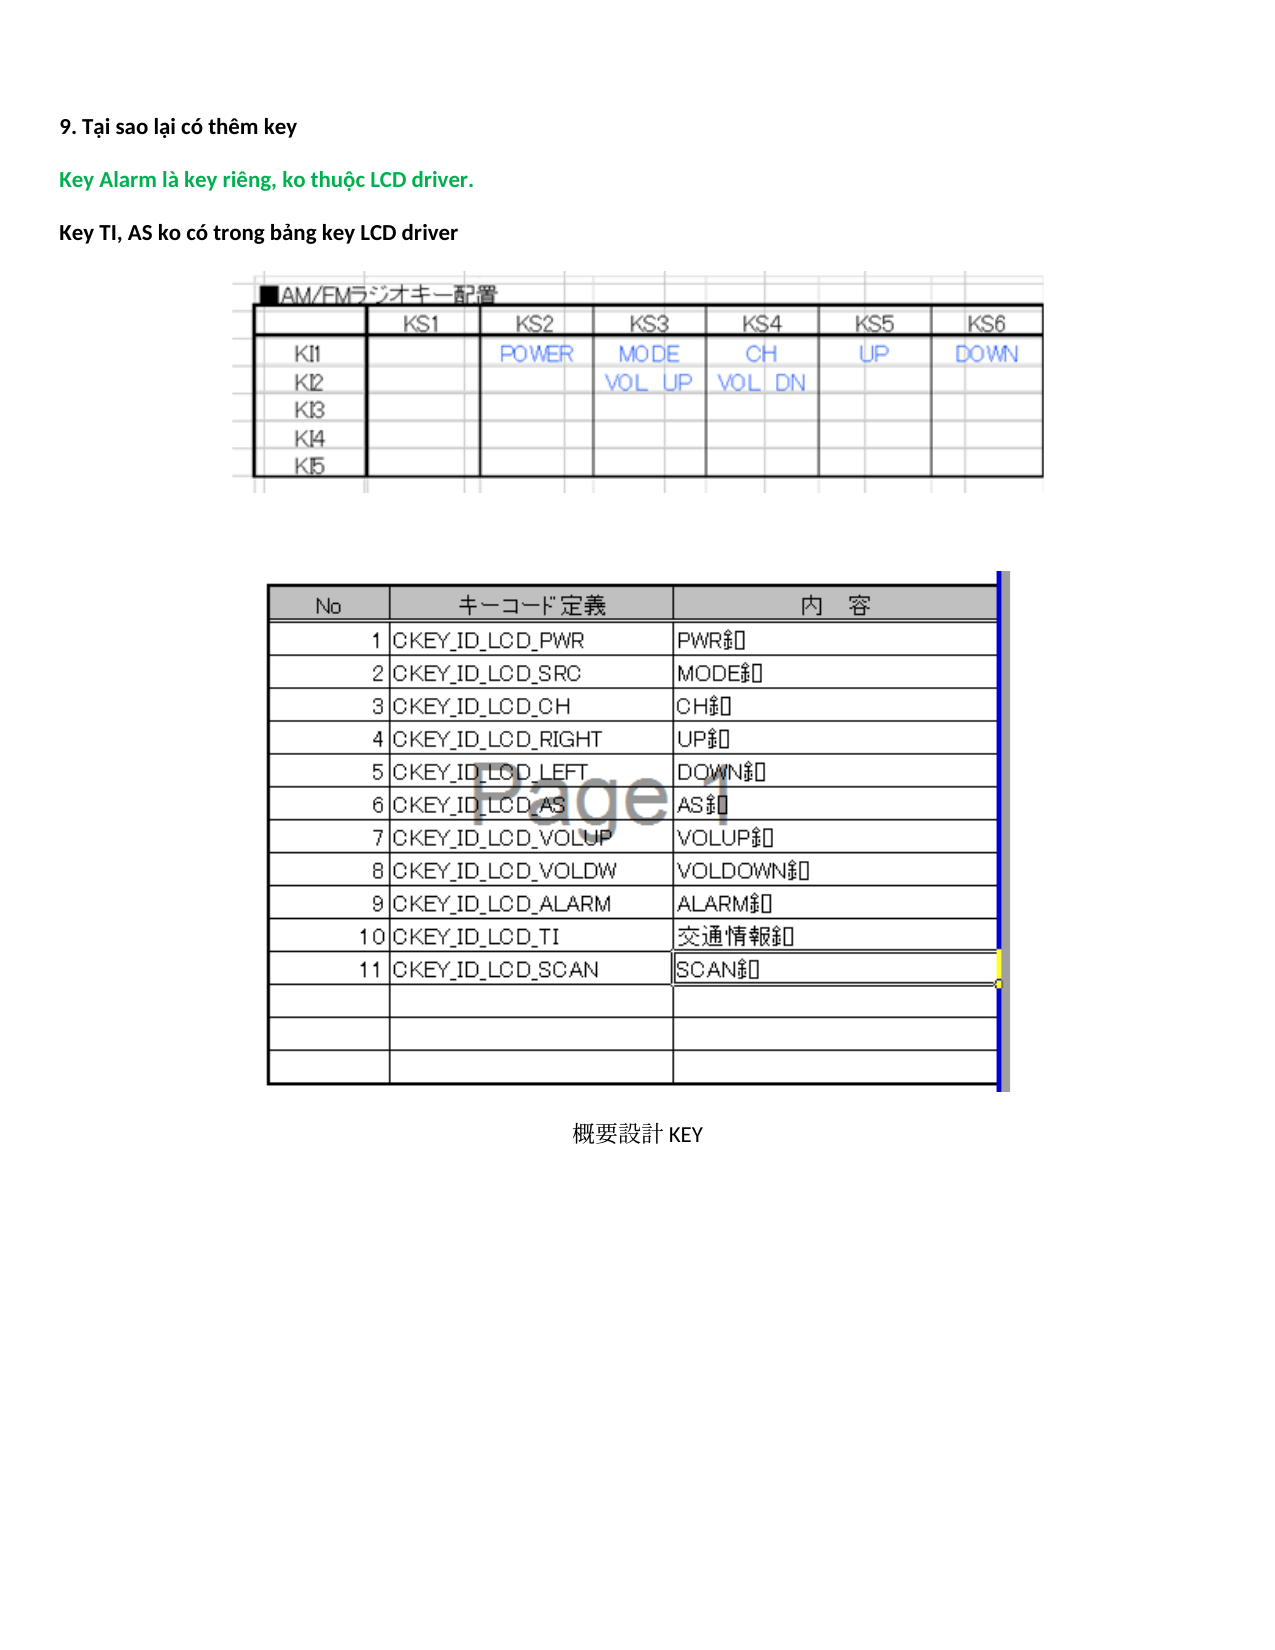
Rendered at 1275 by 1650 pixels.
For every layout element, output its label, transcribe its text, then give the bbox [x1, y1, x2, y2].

picture [231, 271, 1044, 493]
picture [265, 571, 1011, 1092]
text 概要設計KEY [59, 1116, 1216, 1149]
text Key Alarm là key riêng, ko thuộc LCD driver. [59, 165, 1216, 193]
text 9. Tại sao lại có thêm key [59, 112, 1216, 140]
text Key TI, AS ko có trong bảng key LCD driver [59, 218, 1216, 246]
